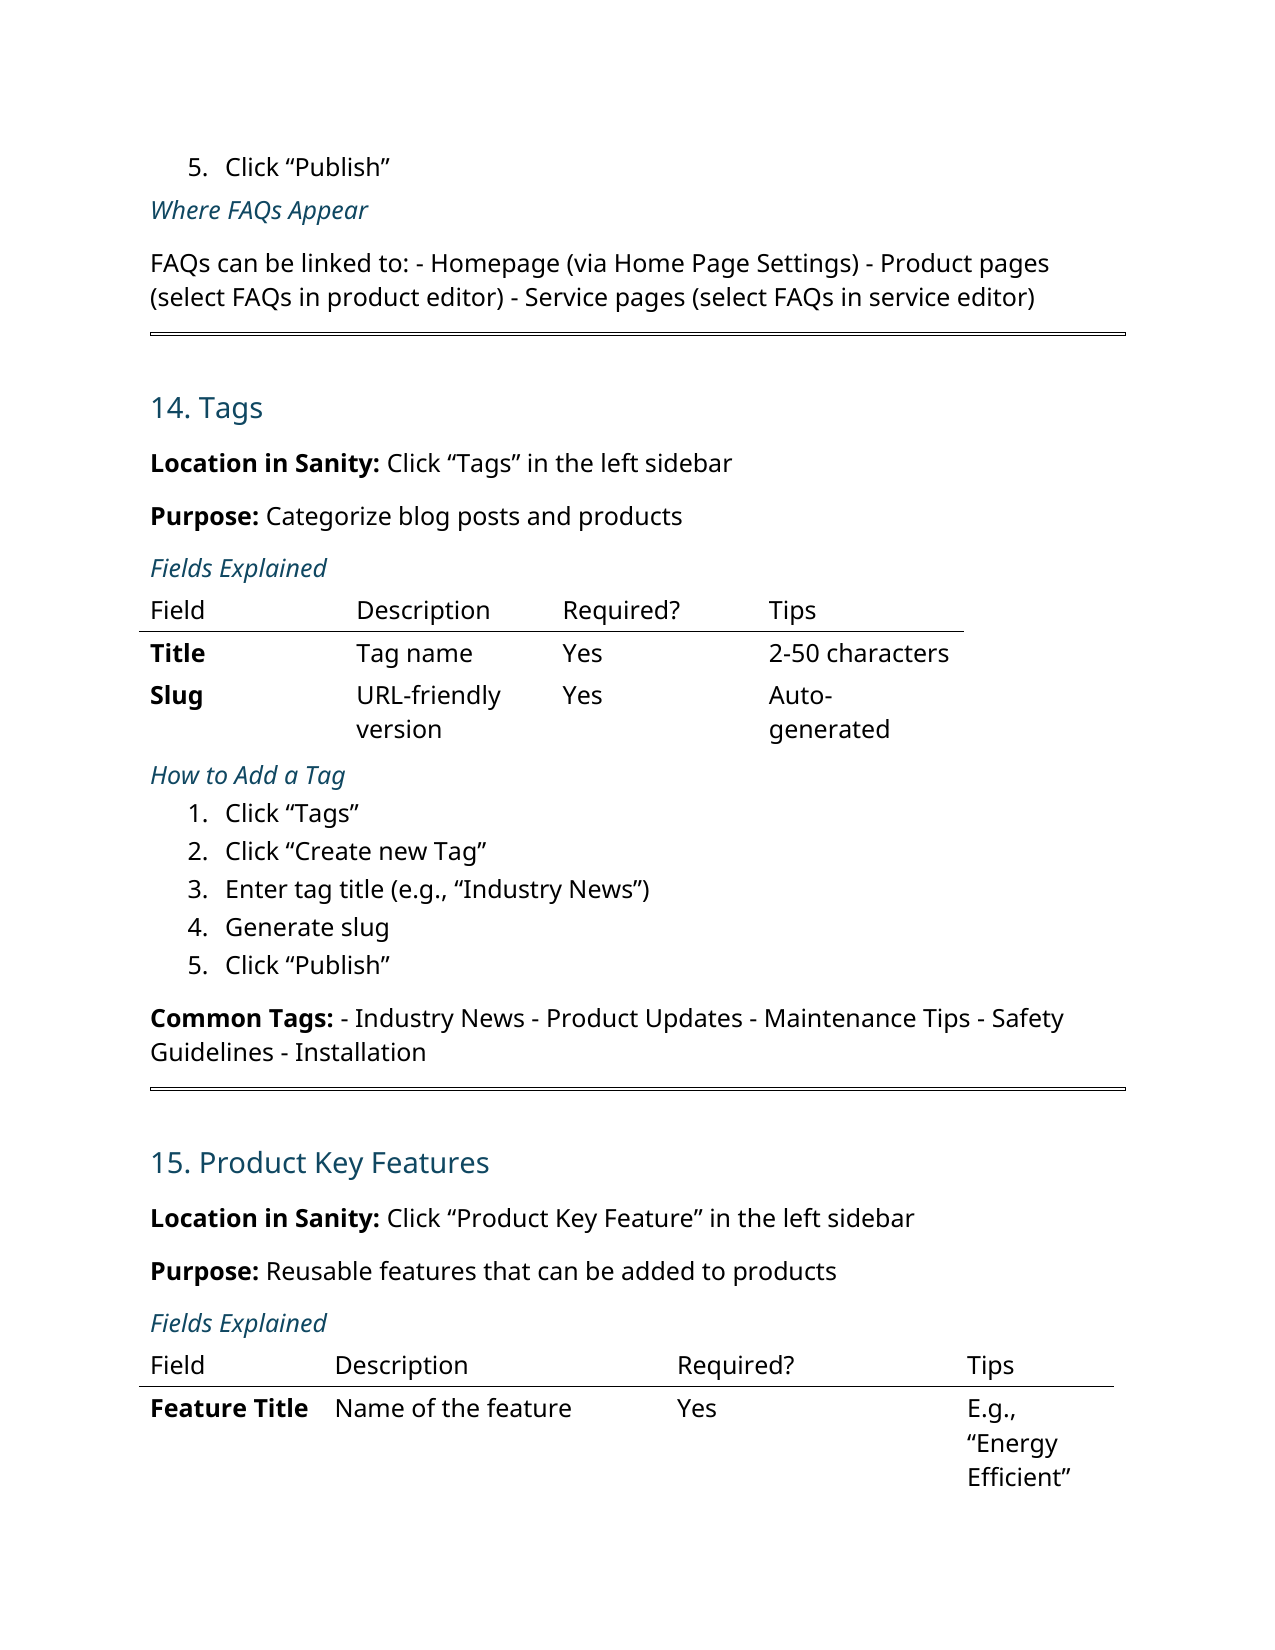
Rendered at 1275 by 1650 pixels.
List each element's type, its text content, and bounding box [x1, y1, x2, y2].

table_cell 2-50 characters [758, 632, 964, 674]
list Enter tag title (e.g., “Industry News”) [187, 872, 1125, 906]
text FAQs can be linked to: - Homepage (via Home Page Settings) - Product pages (select FAQs in product editor) - Service pages (select FAQs in service editor) [150, 245, 1125, 313]
subtitle Fields Explained [150, 1306, 1125, 1340]
table_cell Auto-generated [758, 674, 964, 749]
text Location in Sanity: Click “Product Key Feature” in the left sidebar [150, 1200, 1125, 1234]
table_header Description [345, 589, 551, 631]
table_cell Tag name [345, 632, 551, 674]
text Location in Sanity: Click “Tags” in the left sidebar [150, 445, 1125, 479]
text Purpose: Reusable features that can be added to products [150, 1253, 1125, 1287]
table_header Tips [956, 1344, 1114, 1386]
list Click “Tags” [187, 796, 1125, 830]
table_header Field [139, 589, 345, 631]
list Click “Publish” [187, 947, 1125, 981]
table_header Description [323, 1344, 666, 1386]
table_cell Title [139, 632, 345, 674]
subtitle 15. Product Key Features [150, 1142, 1125, 1182]
table_cell Slug [139, 674, 345, 749]
text Common Tags: - Industry News - Product Updates - Maintenance Tips - Safety Guidelines - Installation [150, 1000, 1125, 1068]
list Generate slug [187, 909, 1125, 944]
table_cell Yes [666, 1387, 956, 1497]
list Click “Publish” [187, 150, 1125, 184]
table_header Field [139, 1344, 323, 1386]
subtitle 14. Tags [150, 387, 1125, 427]
table_cell Name of the feature [323, 1387, 666, 1497]
table_header Required? [666, 1344, 956, 1386]
list Click “Create new Tag” [187, 834, 1125, 868]
table_cell E.g., “Energy Efficient” [956, 1387, 1114, 1497]
table_header Tips [758, 589, 964, 631]
table_header Required? [551, 589, 757, 631]
subtitle Where FAQs Appear [150, 192, 1125, 226]
table_cell URL-friendly version [345, 674, 551, 749]
text Purpose: Categorize blog posts and products [150, 498, 1125, 532]
table_cell Feature Title [139, 1387, 323, 1497]
subtitle How to Add a Tag [150, 758, 1125, 792]
subtitle Fields Explained [150, 551, 1125, 585]
table_cell Yes [551, 674, 757, 749]
table_cell Yes [551, 632, 757, 674]
